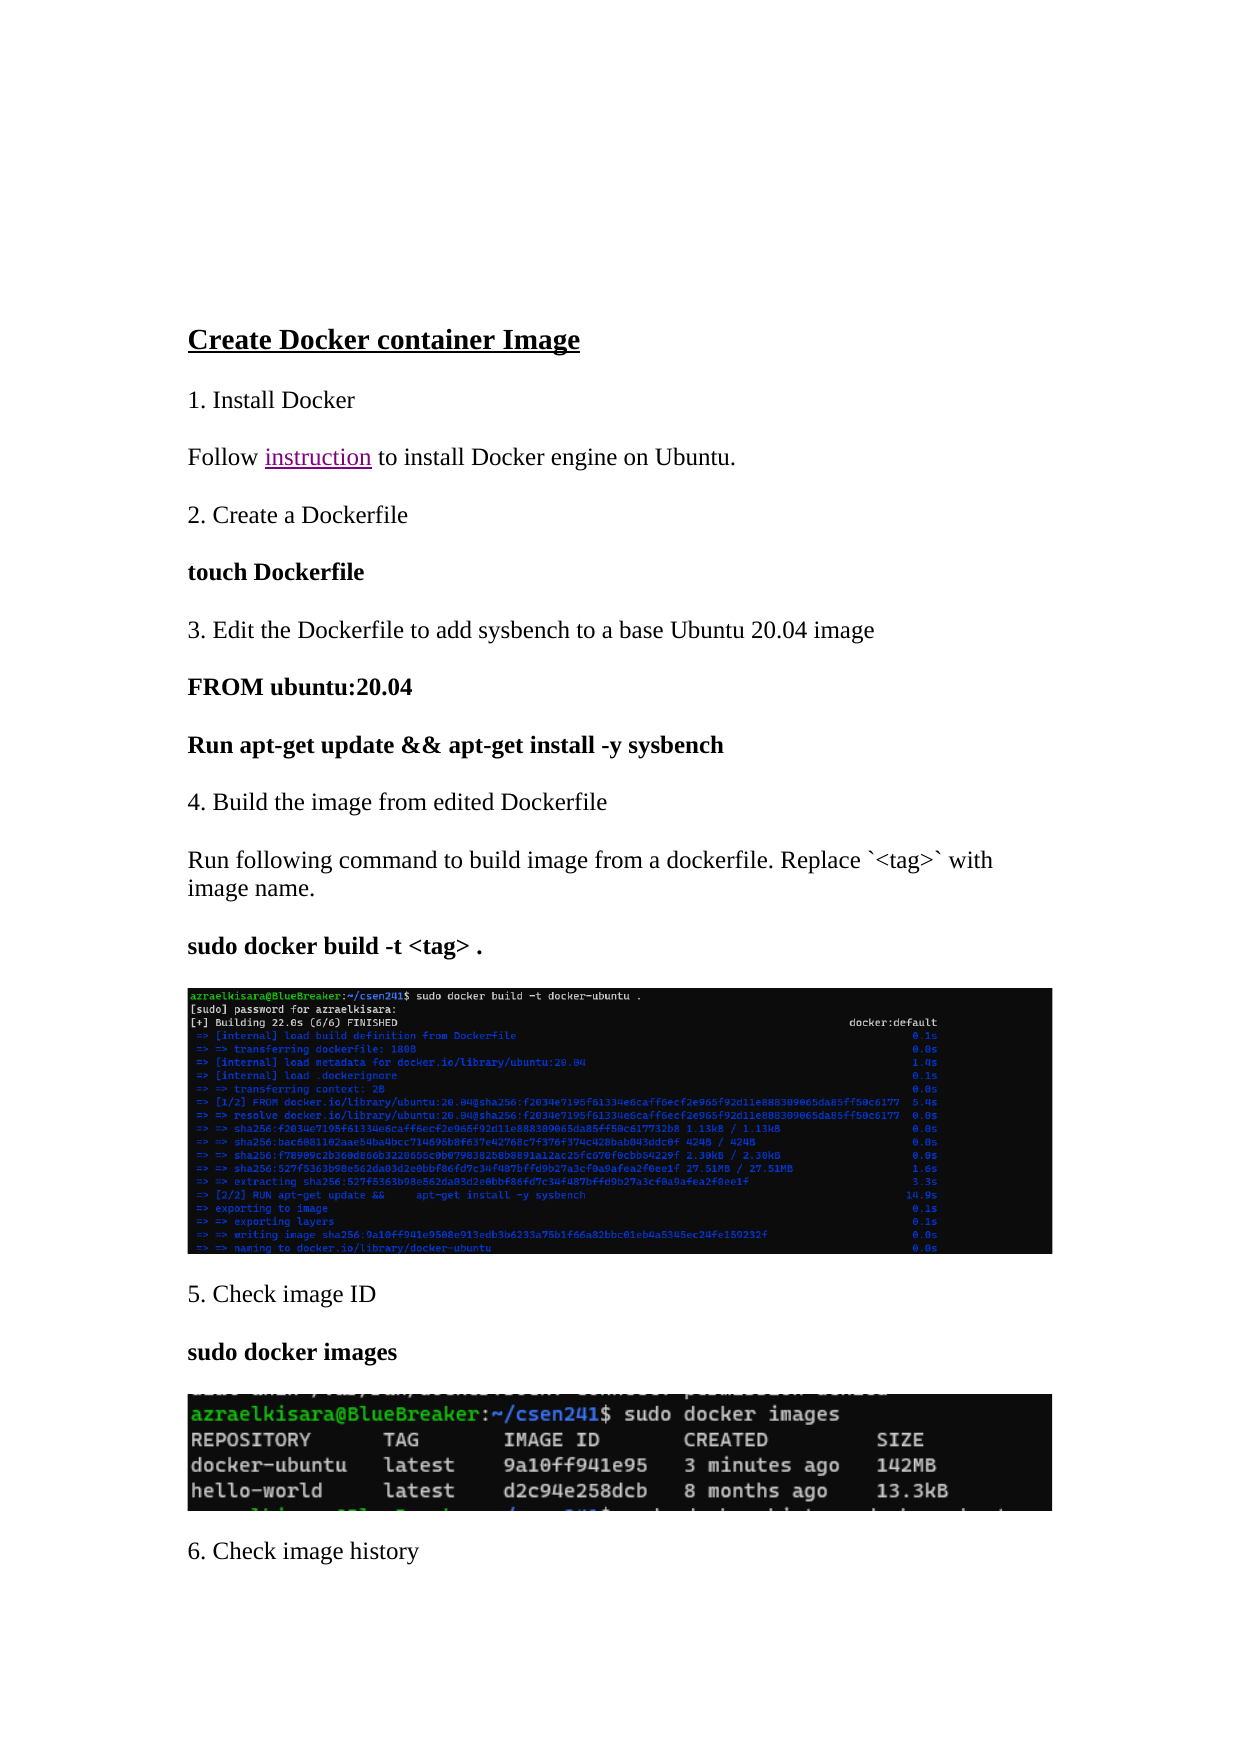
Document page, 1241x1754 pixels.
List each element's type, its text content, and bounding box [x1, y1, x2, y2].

list Create a Dockerfile [187, 500, 1053, 528]
list touch Dockerfile [187, 557, 1053, 586]
list sudo docker images [187, 1337, 1053, 1366]
picture [187, 988, 1053, 1254]
list Check image history [187, 1536, 1053, 1565]
list Run apt-get update && apt-get install -y sysbench [187, 730, 1053, 758]
list sudo docker build -t <tag> . [187, 931, 1053, 960]
list Run following command to build image from a dockerfile. Replace `<tag>` with [187, 845, 1053, 873]
list Install Docker [187, 385, 1053, 413]
picture [187, 1394, 1053, 1511]
list Edit the Dockerfile to add sysbench to a base Ubuntu 20.04 image [187, 615, 1053, 643]
list Create Docker container Image [187, 322, 1053, 356]
list FROM ubuntu:20.04 [187, 672, 1053, 701]
list Check image ID [187, 1279, 1053, 1308]
list Build the image from edited Dockerfile [187, 787, 1053, 816]
list image name. [187, 873, 1053, 902]
list Follow instruction to install Docker engine on Ubuntu. [187, 442, 1053, 471]
